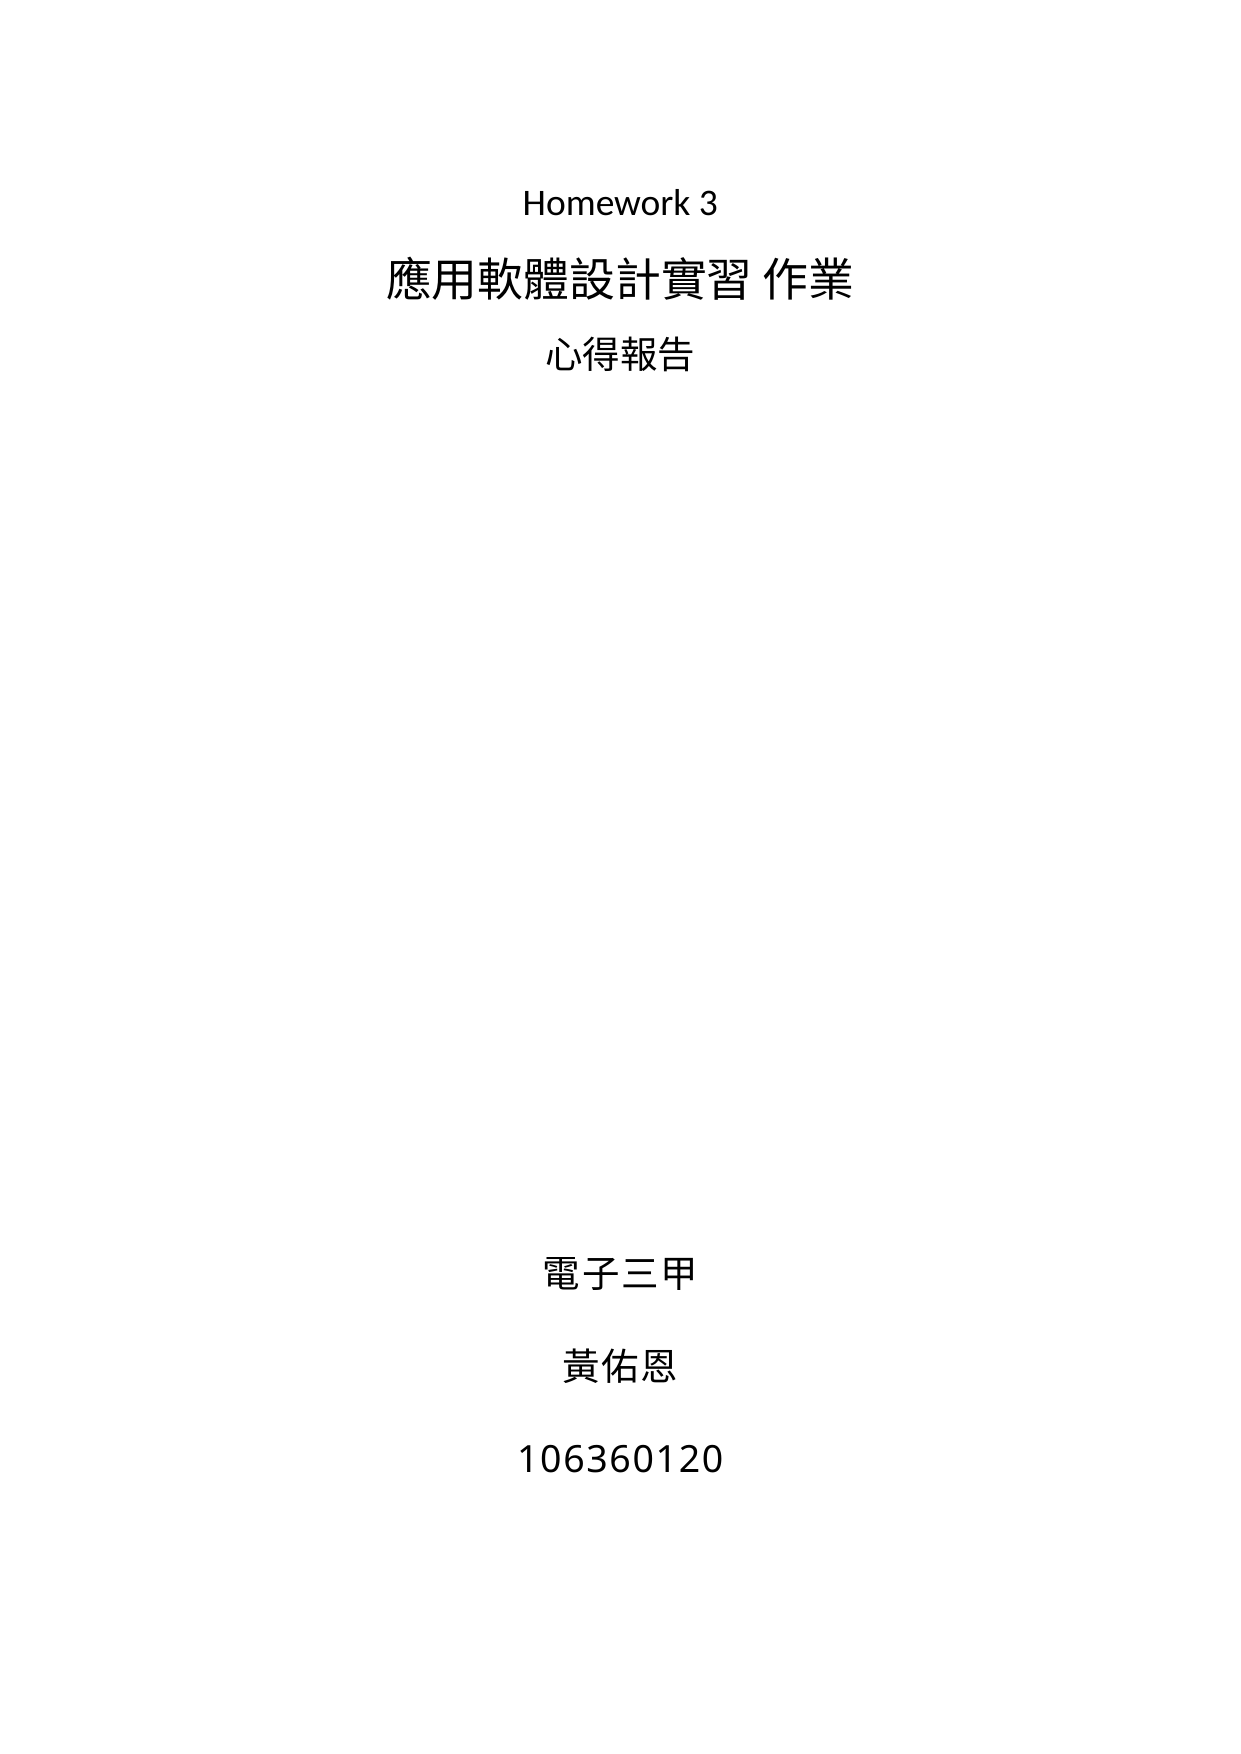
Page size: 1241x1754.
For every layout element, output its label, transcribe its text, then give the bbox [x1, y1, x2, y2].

text 應用軟體設計實習 作業 [187, 239, 1053, 314]
text 心得報告 [187, 314, 1053, 389]
text 電子三甲 [187, 1233, 1053, 1308]
text 106360120 [187, 1421, 1053, 1496]
text 黃佑恩 [187, 1327, 1053, 1402]
text Homework 3 [187, 164, 1053, 239]
